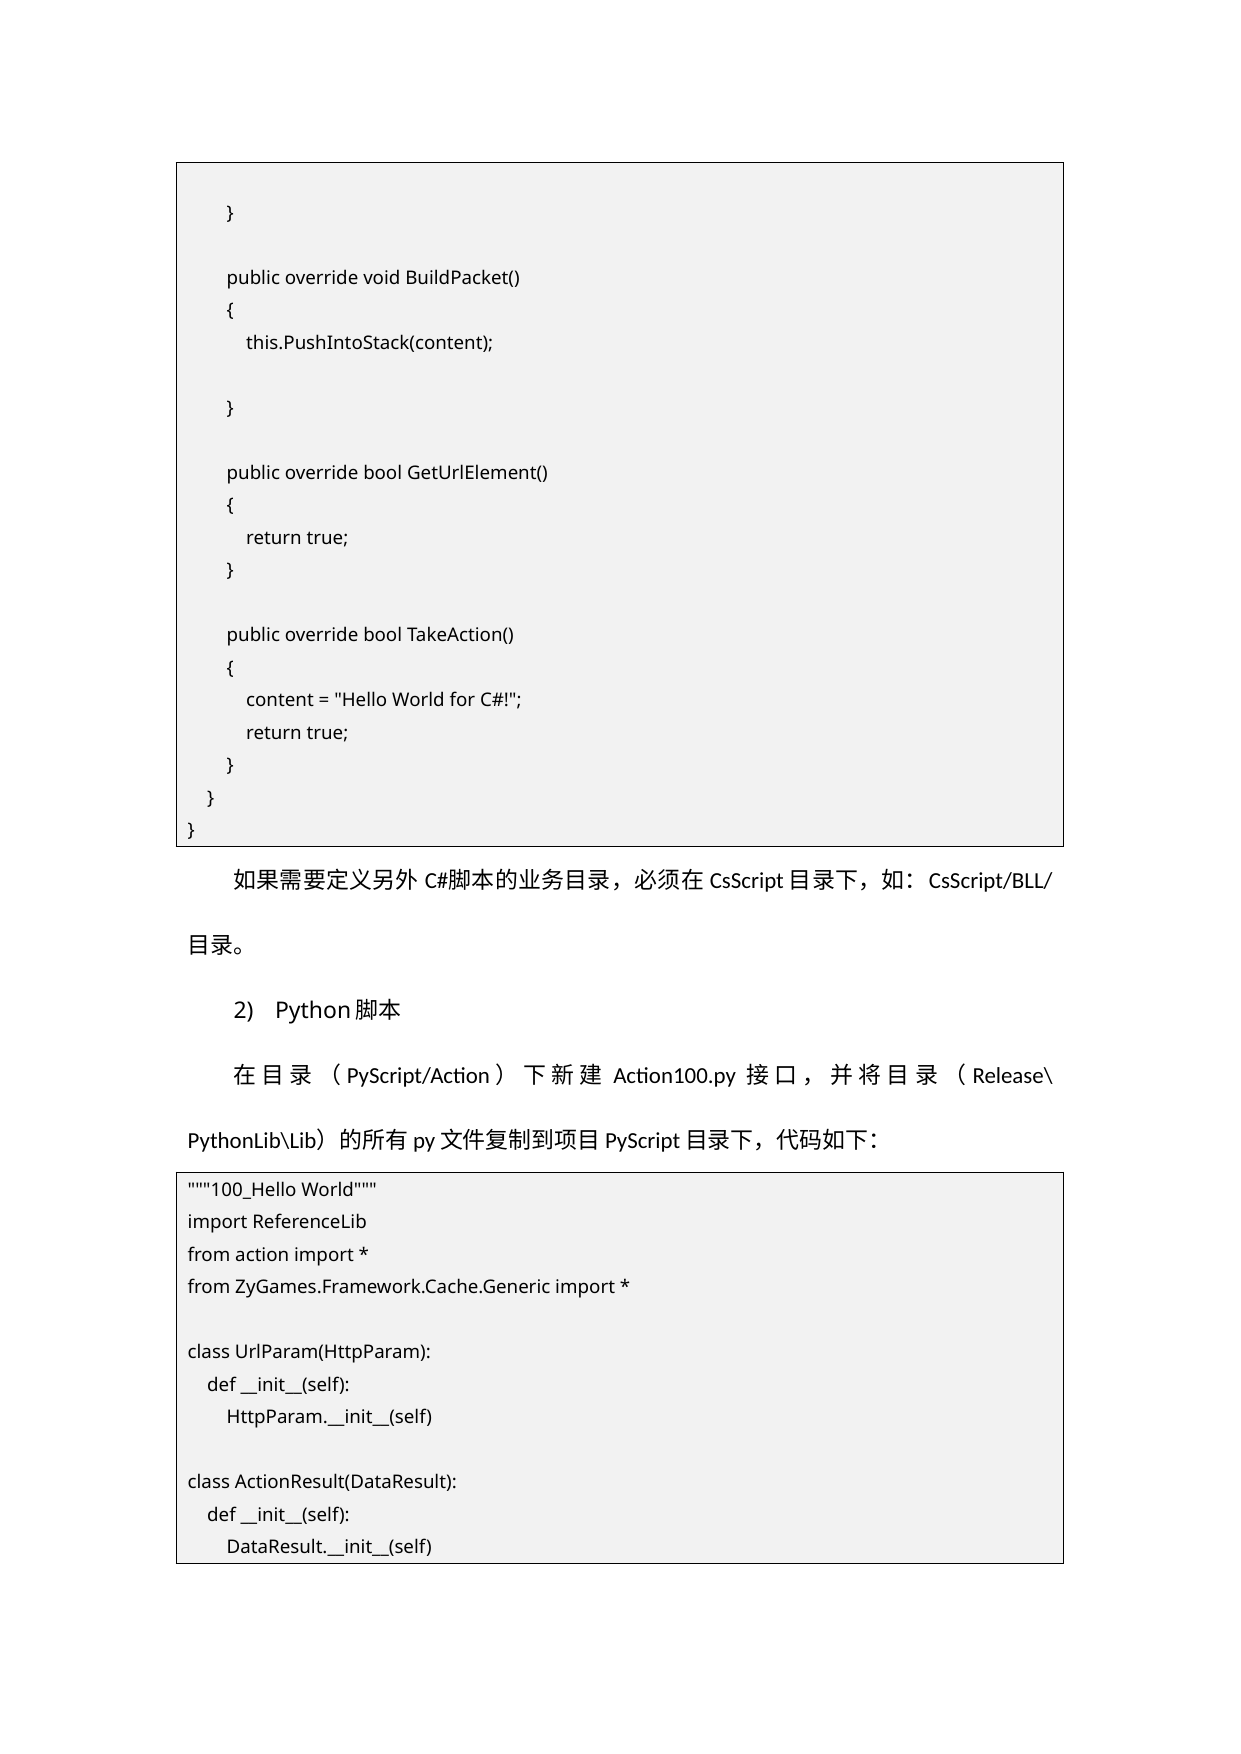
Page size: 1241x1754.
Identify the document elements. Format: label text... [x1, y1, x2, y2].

list 如果需要定义另外C#脚本的业务目录，必须在CsScript目录下，如：CsScript/BLL/目录。 [187, 847, 1053, 977]
list 在目录（PyScript/Action）下新建Action100.py接口，并将目录（Release\PythonLib\Lib）的所有py文件复制到项目PyScript目录下，代码如下： [187, 1042, 1053, 1172]
list Python脚本 [187, 977, 1053, 1042]
